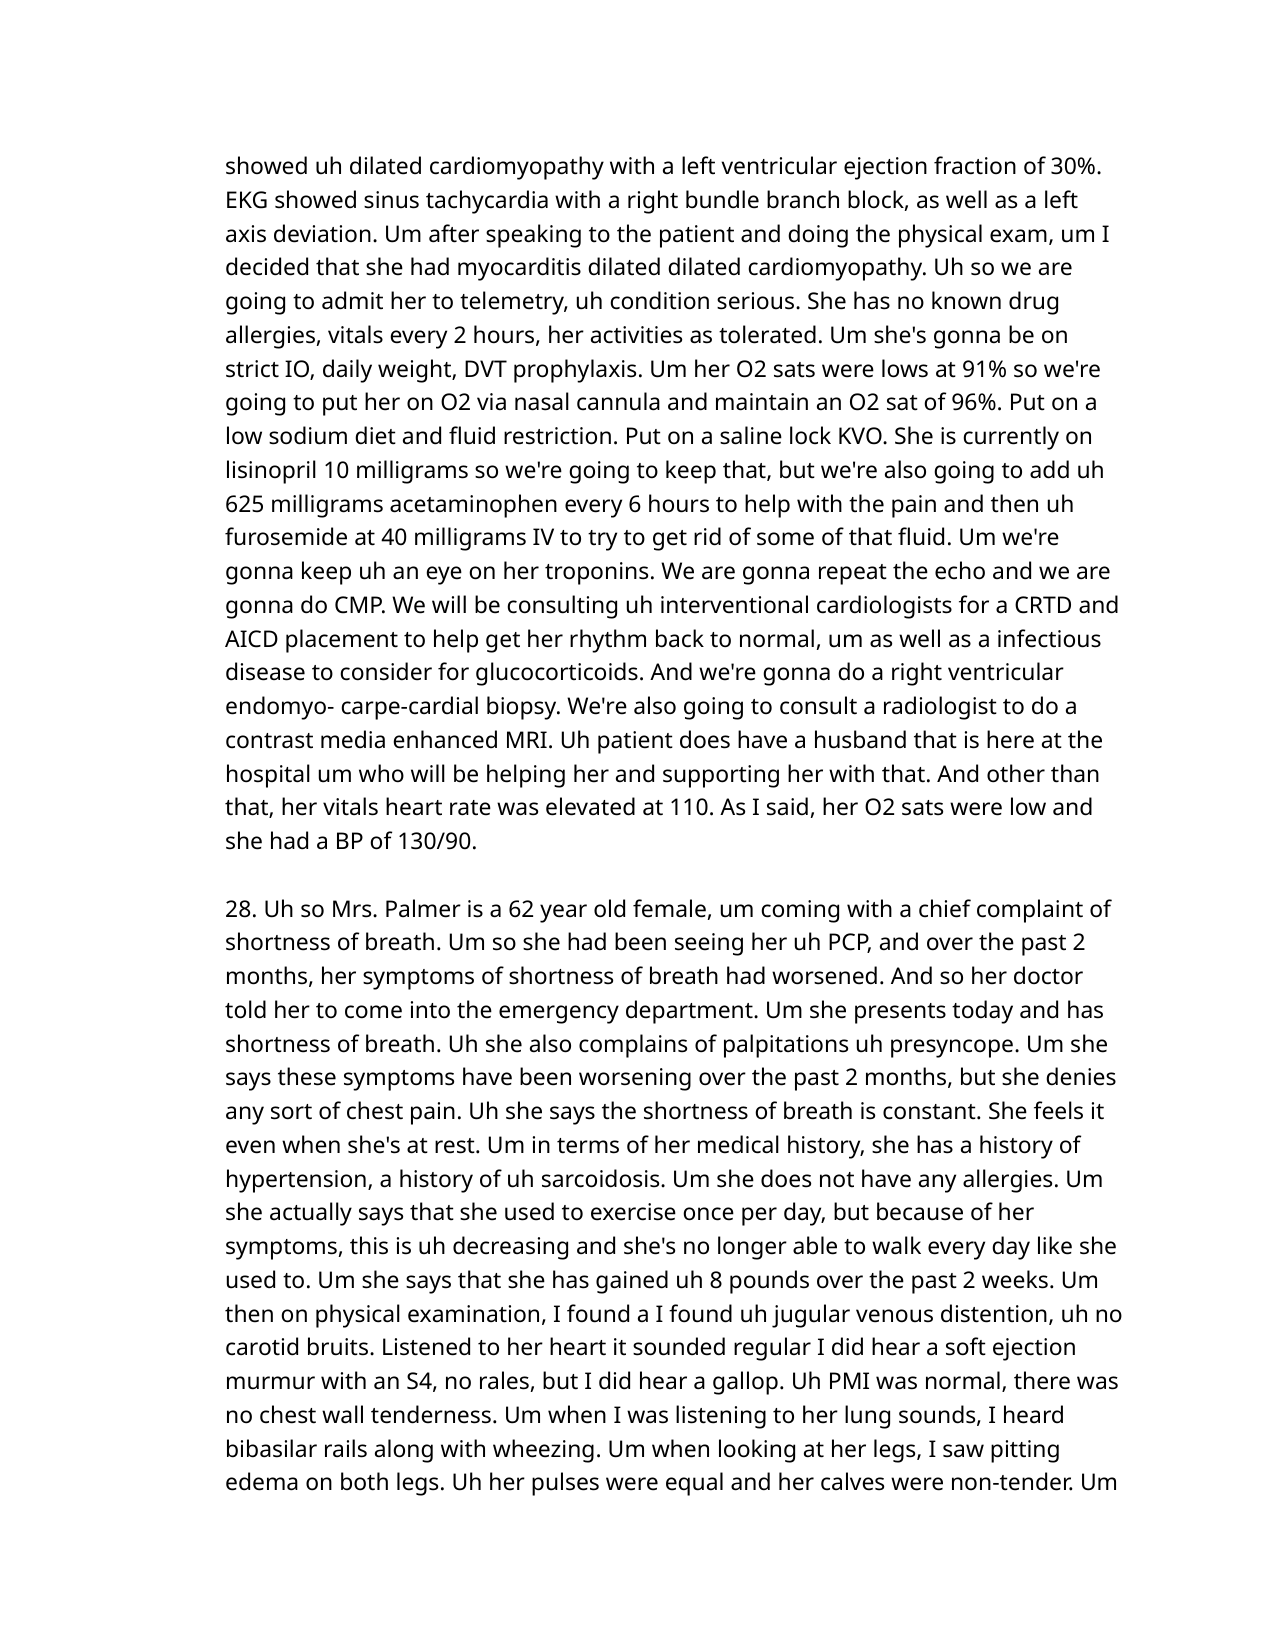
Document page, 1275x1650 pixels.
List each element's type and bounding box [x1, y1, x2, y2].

list [225, 892, 1125, 1497]
list [225, 150, 1125, 856]
